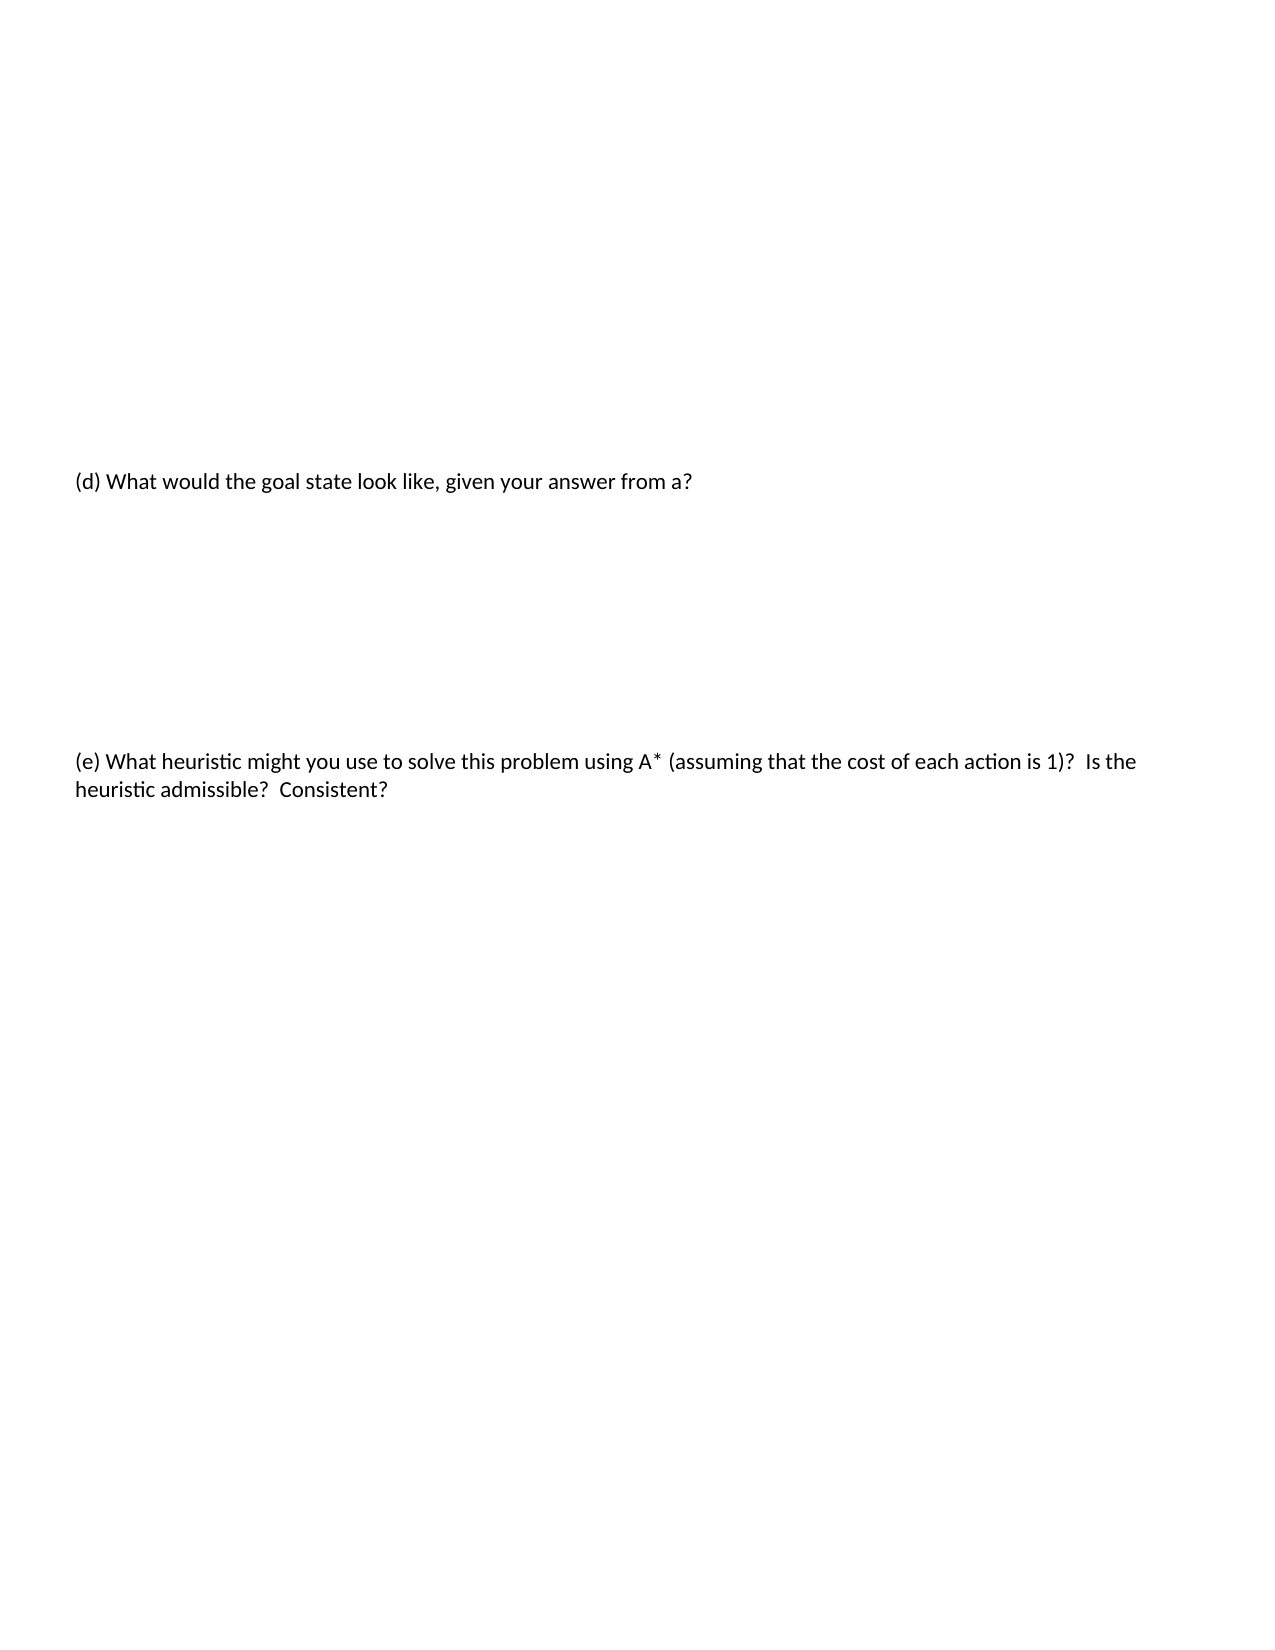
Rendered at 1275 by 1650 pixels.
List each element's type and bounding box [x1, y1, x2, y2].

text [75, 75, 1200, 918]
